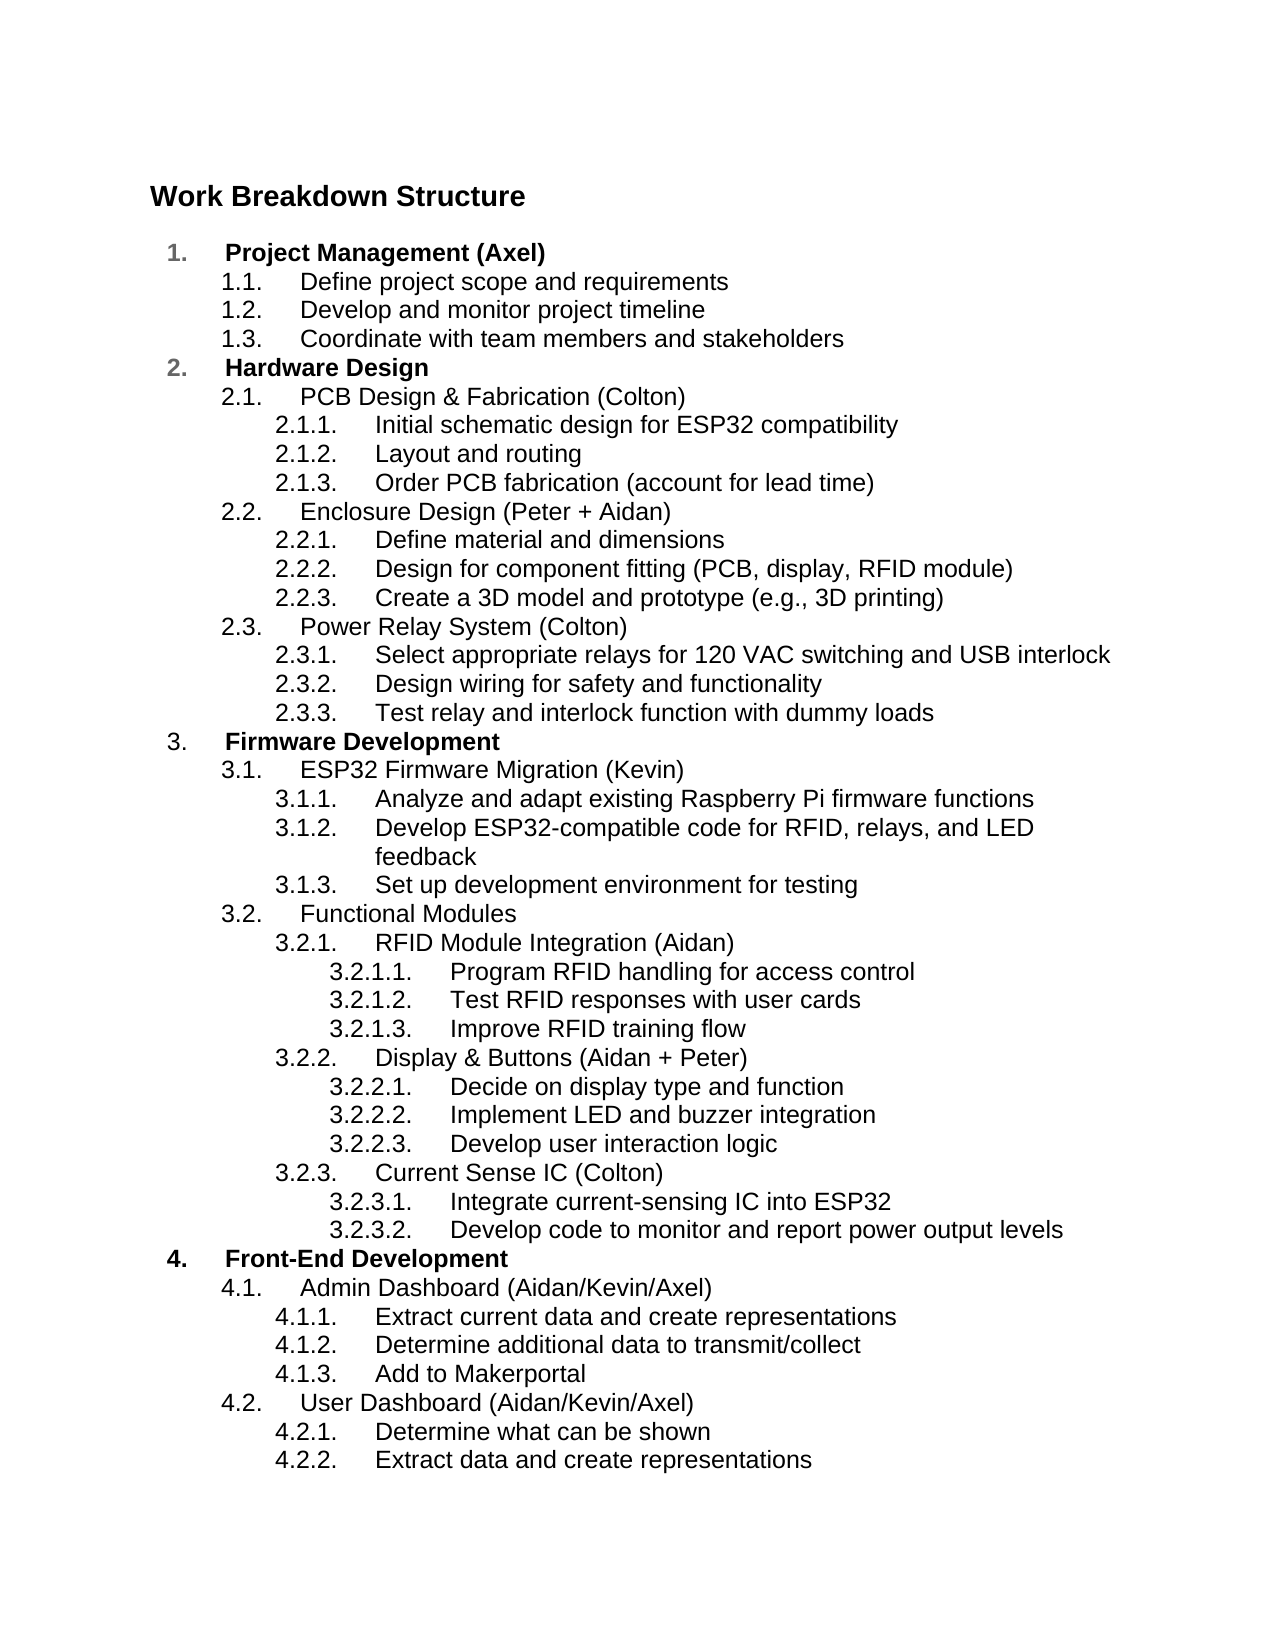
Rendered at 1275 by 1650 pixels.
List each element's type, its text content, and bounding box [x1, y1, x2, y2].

list Design for component fitting (PCB, display, RFID module) [337, 554, 1125, 583]
list Initial schematic design for ESP32 compatibility [337, 410, 1125, 439]
list Analyze and adapt existing Raspberry Pi firmware functions [337, 784, 1125, 813]
list Order PCB fabrication (account for lead time) [337, 468, 1125, 496]
list Decide on display type and function [412, 1071, 1125, 1100]
list Implement LED and buzzer integration [412, 1100, 1125, 1129]
list Test relay and interlock function with dummy loads [337, 698, 1125, 726]
list Develop code to monitor and report power output levels [412, 1215, 1125, 1244]
list Set up development environment for testing [337, 870, 1125, 899]
list User Dashboard (Aidan/Kevin/Axel) [262, 1388, 1125, 1416]
list Determine additional data to transmit/collect [337, 1330, 1125, 1359]
list ESP32 Firmware Migration (Kevin) [262, 755, 1125, 784]
list Power Relay System (Colton) [262, 611, 1125, 640]
list Extract data and create representations [337, 1445, 1125, 1474]
list Functional Modules [262, 899, 1125, 928]
list Improve RFID training flow [412, 1014, 1125, 1043]
list RFID Module Integration (Aidan) [337, 928, 1125, 956]
list Program RFID handling for access control [412, 956, 1125, 985]
list Display & Buttons (Aidan + Peter) [337, 1043, 1125, 1071]
list Test RFID responses with user cards [412, 985, 1125, 1014]
list Define material and dimensions [337, 525, 1125, 554]
list Current Sense IC (Colton) [337, 1158, 1125, 1186]
list Select appropriate relays for 120 VAC switching and USB interlock [337, 640, 1125, 669]
list Design wiring for safety and functionality [337, 669, 1125, 698]
list Firmware Development [187, 726, 1125, 755]
list Admin Dashboard (Aidan/Kevin/Axel) [262, 1273, 1125, 1301]
list Extract current data and create representations [337, 1301, 1125, 1330]
list Develop user interaction logic [412, 1129, 1125, 1158]
list Enclosure Design (Peter + Aidan) [262, 496, 1125, 525]
list Integrate current-sensing IC into ESP32 [412, 1186, 1125, 1215]
list Coordinate with team members and stakeholders [262, 324, 1125, 353]
list Develop and monitor project timeline [262, 295, 1125, 324]
list Develop ESP32-compatible code for RFID, relays, and LED feedback [337, 813, 1125, 870]
subtitle Work Breakdown Structure [150, 179, 1125, 213]
list Layout and routing [337, 439, 1125, 468]
list Front-End Development [187, 1244, 1125, 1273]
subtitle Project Management (Axel) [187, 238, 1125, 266]
list Define project scope and requirements [262, 266, 1125, 295]
subtitle Hardware Design [187, 353, 1125, 381]
list Add to Makerportal [337, 1359, 1125, 1388]
list Create a 3D model and prototype (e.g., 3D printing) [337, 583, 1125, 611]
list PCB Design & Fabrication (Colton) [262, 381, 1125, 410]
list Determine what can be shown [337, 1416, 1125, 1445]
